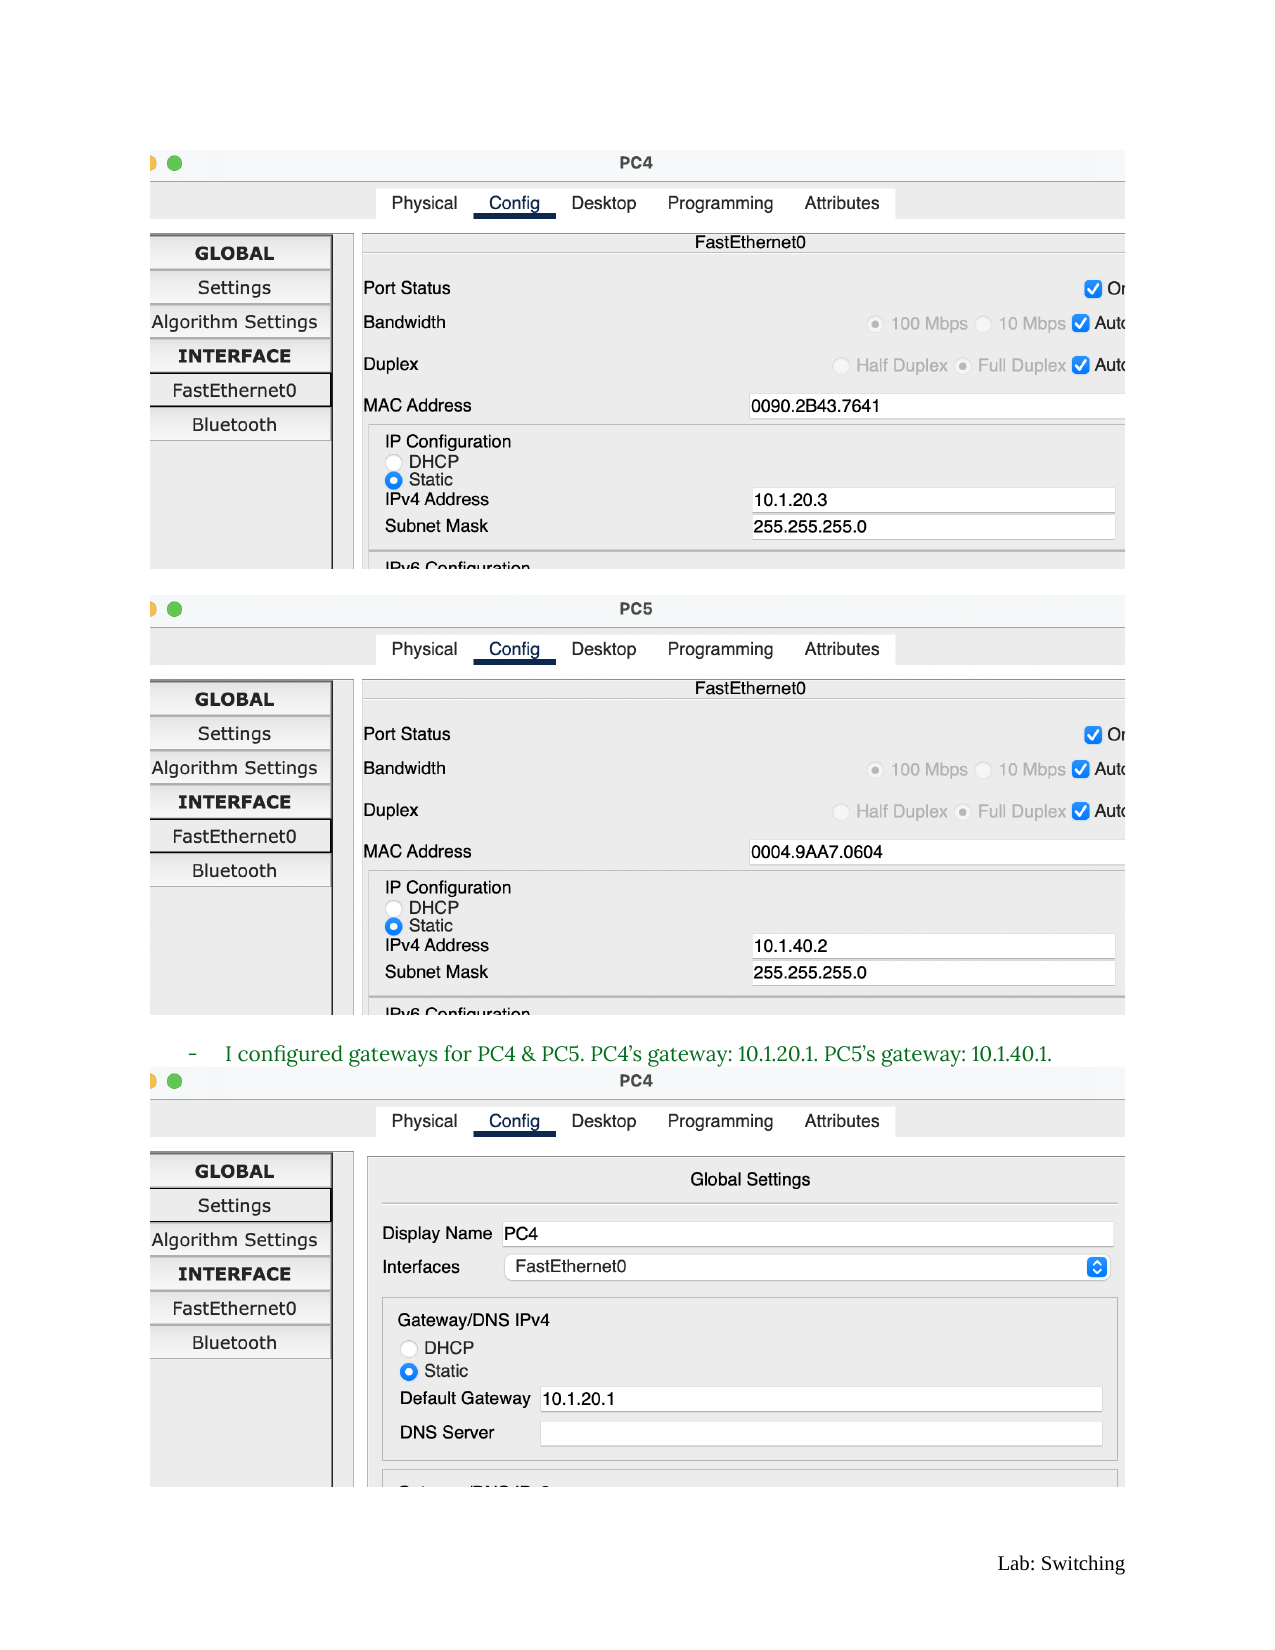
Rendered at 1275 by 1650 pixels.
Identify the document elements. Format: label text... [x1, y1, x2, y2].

picture [150, 150, 1125, 569]
picture [150, 595, 1125, 1015]
picture [150, 1067, 1125, 1487]
list I configured gateways for PC4 & PC5. PC4’s gateway: 10.1.20.1. PC5’s gateway: 10.1.40.1. [187, 1041, 1125, 1067]
